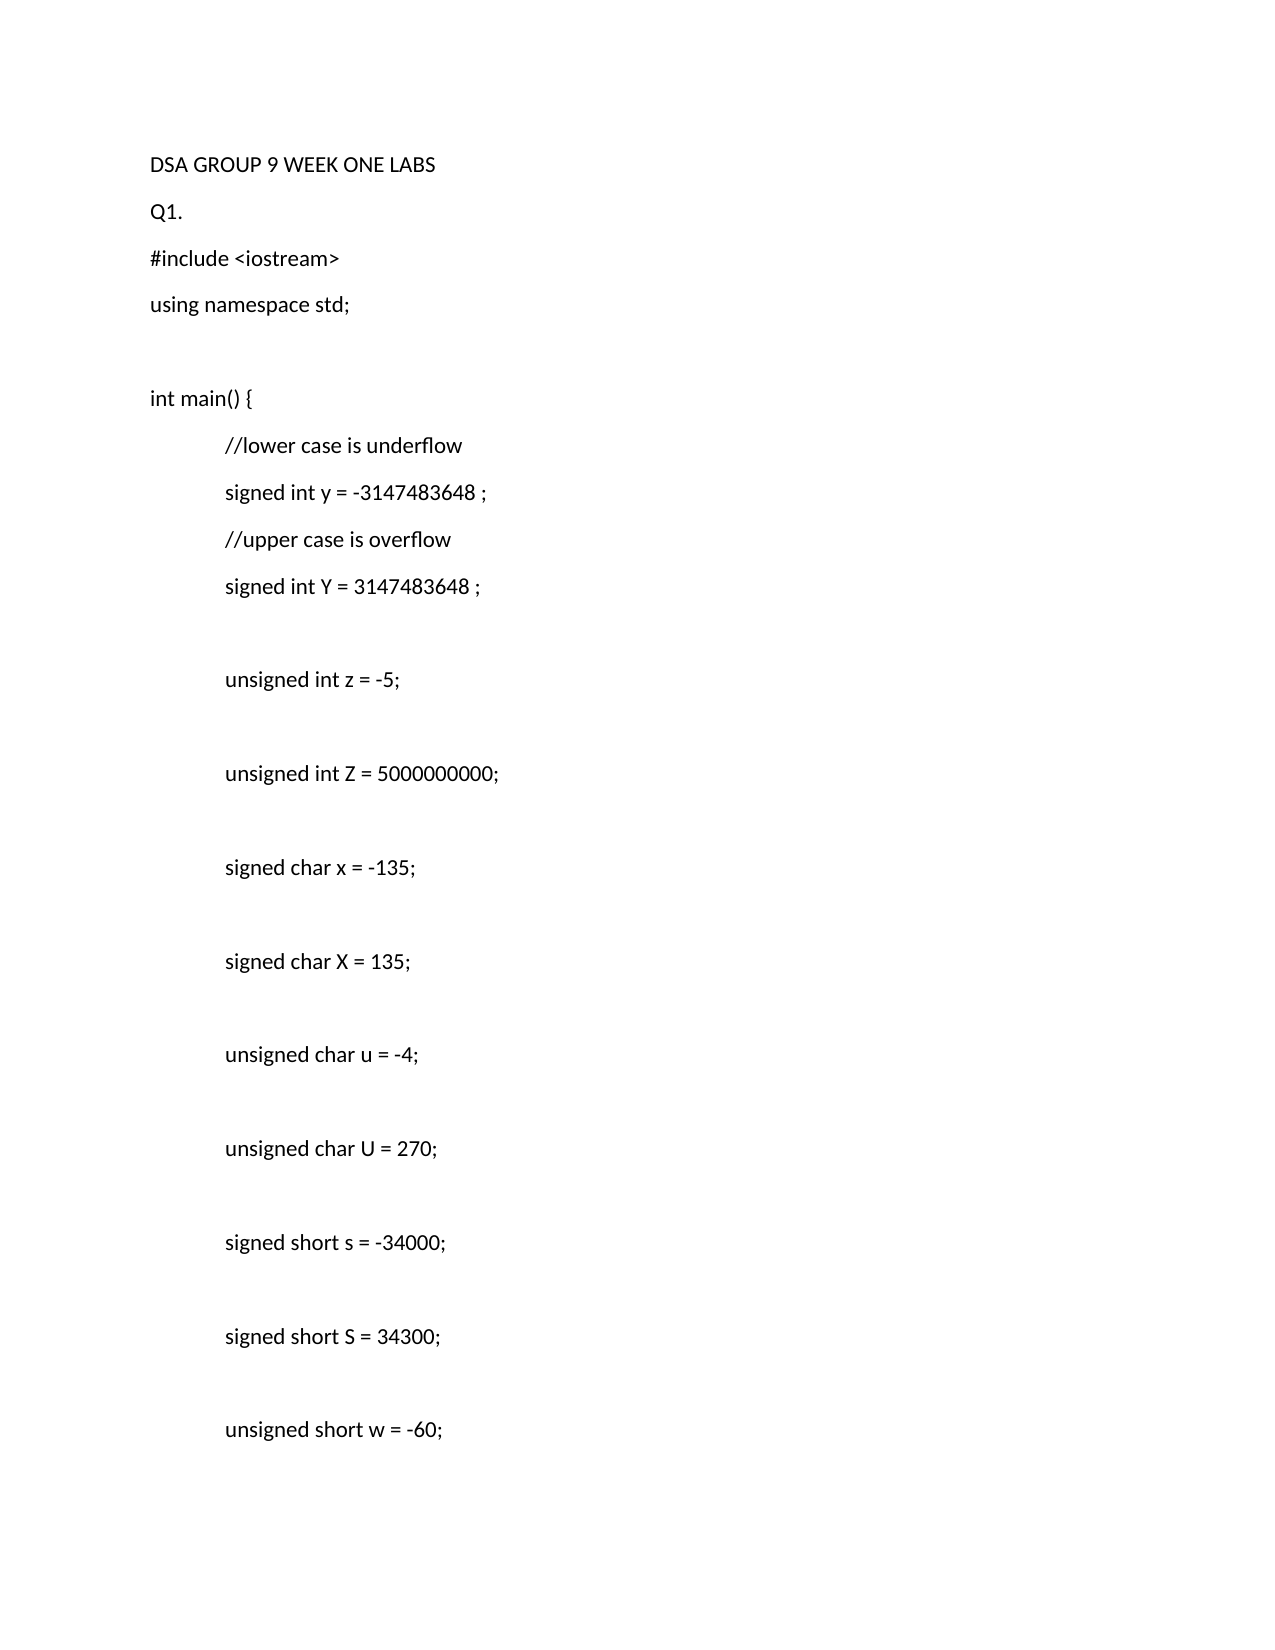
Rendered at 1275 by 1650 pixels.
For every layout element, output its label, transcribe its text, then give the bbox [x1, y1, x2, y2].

text signed char x = -135; [150, 853, 1125, 881]
text DSA GROUP 9 WEEK ONE LABS [150, 150, 1125, 178]
text Q1. [150, 197, 1125, 225]
text signed int y = -3147483648 ; [150, 478, 1125, 506]
text unsigned char u = -4; [150, 1041, 1125, 1069]
text //lower case is underflow [150, 431, 1125, 459]
text signed char X = 135; [150, 947, 1125, 975]
text signed int Y = 3147483648 ; [150, 572, 1125, 600]
text #include <iostream> [150, 244, 1125, 272]
text //upper case is overflow [150, 525, 1125, 553]
text using namespace std; [150, 291, 1125, 319]
text signed short s = -34000; [150, 1228, 1125, 1256]
text unsigned short w = -60; [150, 1416, 1125, 1444]
text unsigned int z = -5; [150, 666, 1125, 694]
text unsigned char U = 270; [150, 1134, 1125, 1162]
text int main() { [150, 384, 1125, 412]
text unsigned int Z = 5000000000; [150, 759, 1125, 787]
text signed short S = 34300; [150, 1322, 1125, 1350]
